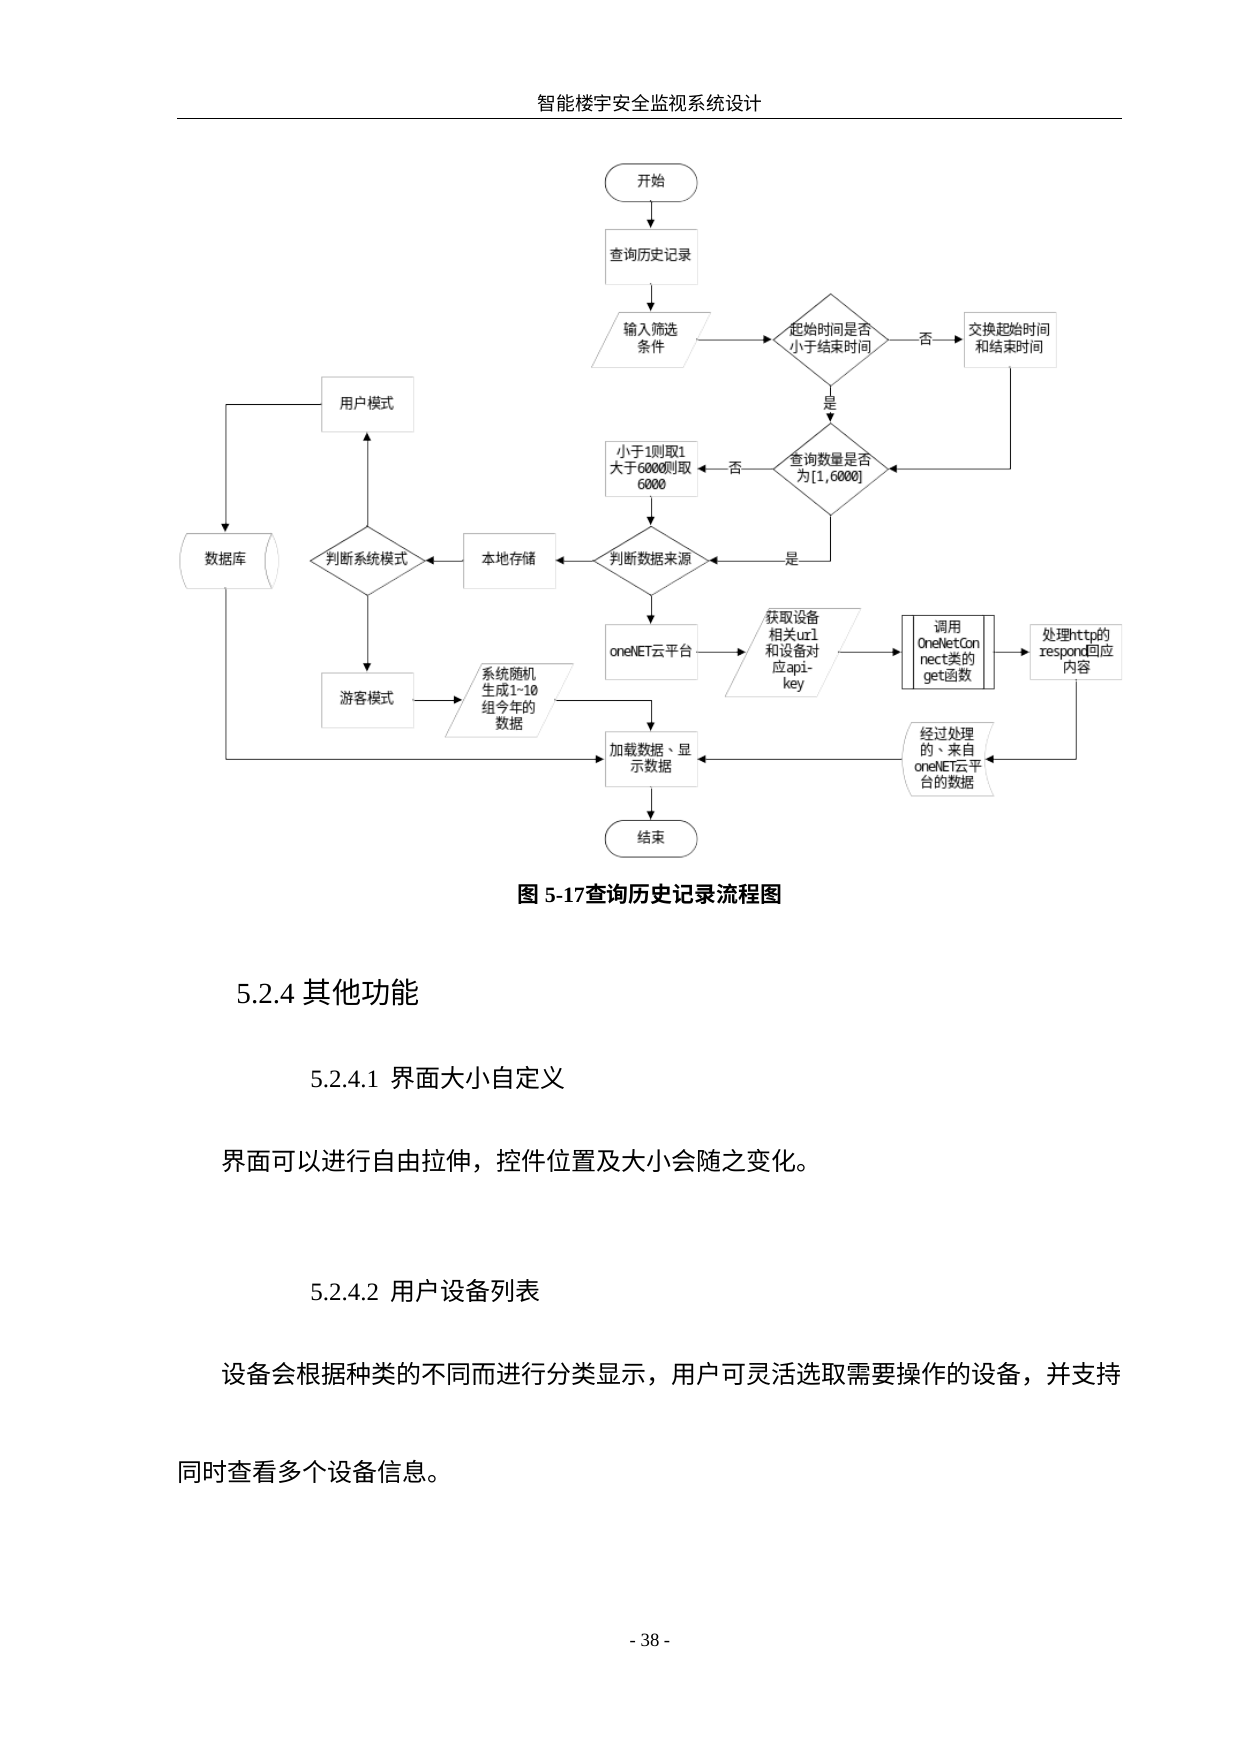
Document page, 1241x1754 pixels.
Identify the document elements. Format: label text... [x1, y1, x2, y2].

text 界面可以进行自由拉伸，控件位置及大小会随之变化。 [177, 1127, 1122, 1192]
subtitle 用户设备列表 [310, 1257, 1122, 1322]
text 设备会根据种类的不同而进行分类显示，用户可灵活选取需要操作的设备，并支持同时查看多个设备信息。 [177, 1340, 1122, 1503]
subtitle 其他功能 [236, 958, 1122, 1023]
subtitle 界面大小自定义 [310, 1044, 1122, 1109]
